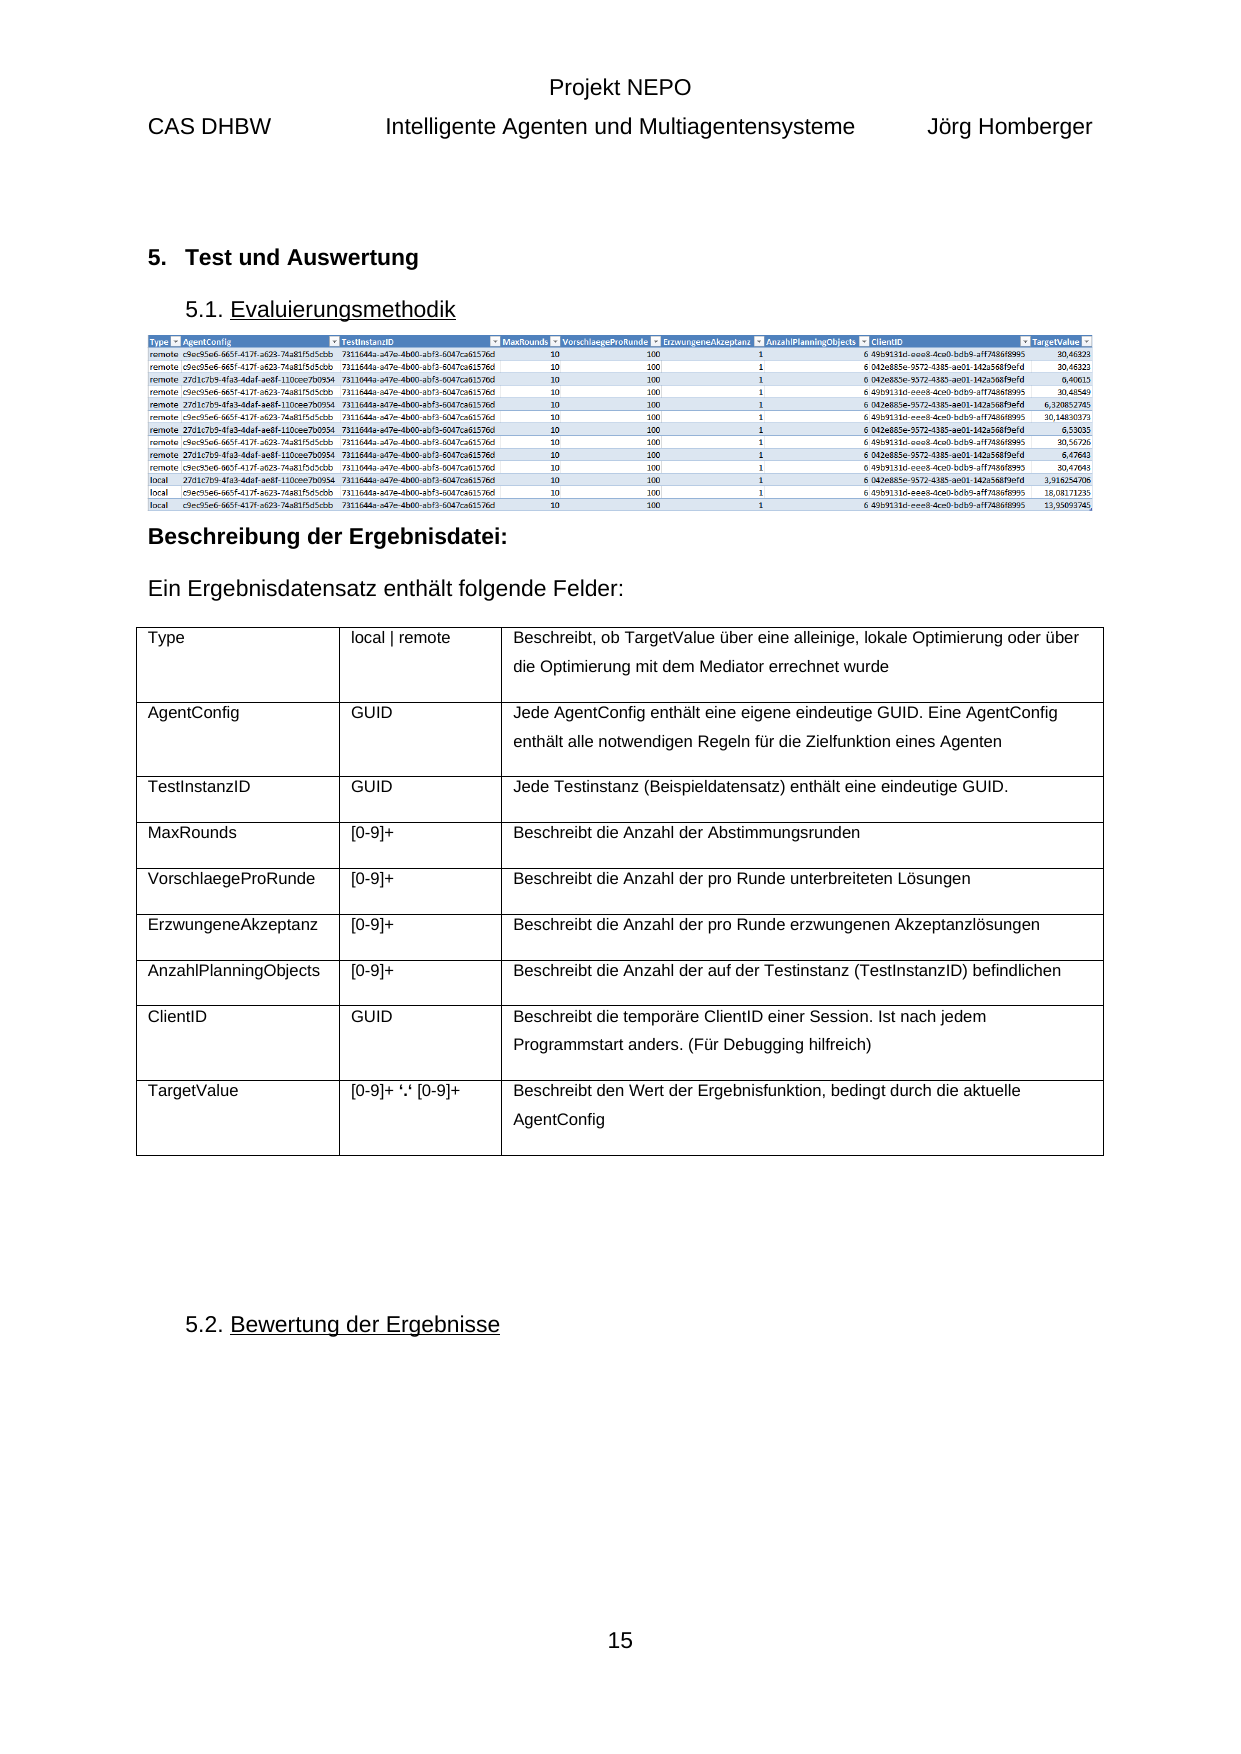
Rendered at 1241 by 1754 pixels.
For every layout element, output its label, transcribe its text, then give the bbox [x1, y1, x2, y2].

subtitle Evaluierungsmethodik [185, 296, 1093, 322]
table_cell MaxRounds [137, 823, 339, 868]
table_cell AgentConfig [137, 703, 339, 776]
table_cell Beschreibt den Wert der Ergebnisfunktion, bedingt durch die aktuelle AgentConfig [502, 1081, 1103, 1154]
table_cell TestInstanzID [137, 777, 339, 822]
subtitle Bewertung der Ergebnisse [185, 1311, 1093, 1338]
table_cell GUID [340, 703, 501, 776]
table_header local | remote [340, 628, 501, 702]
subtitle Test und Auswertung [148, 244, 1093, 271]
table_cell [0-9]+ [340, 915, 501, 959]
table_cell Beschreibt die Anzahl der Abstimmungsrunden [502, 823, 1103, 868]
table_cell Jede AgentConfig enthält eine eigene eindeutige GUID. Eine AgentConfig enthält alle notwendigen Regeln für die Zielfunktion eines Agenten [502, 703, 1103, 776]
table_cell GUID [340, 777, 501, 822]
table_cell TargetValue [137, 1081, 339, 1154]
table_cell Beschreibt die Anzahl der auf der Testinstanz (TestInstanzID) befindlichen [502, 961, 1103, 1005]
picture [147, 335, 1093, 511]
table_cell AnzahlPlanningObjects [137, 961, 339, 1005]
table_cell GUID [340, 1006, 501, 1080]
table_cell [0-9]+ [340, 823, 501, 868]
text Beschreibung der Ergebnisdatei: [148, 523, 1093, 549]
table_cell [0-9]+ [340, 961, 501, 1005]
table_cell VorschlaegeProRunde [137, 869, 339, 914]
table_cell [0-9]+ ‘.‘ [0-9]+ [340, 1081, 501, 1154]
table_cell Beschreibt die Anzahl der pro Runde unterbreiteten Lösungen [502, 869, 1103, 914]
table_cell Beschreibt die temporäre ClientID einer Session. Ist nach jedem Programmstart anders. (Für Debugging hilfreich) [502, 1006, 1103, 1080]
text Ein Ergebnisdatensatz enthält folgende Felder: [148, 575, 1093, 601]
table_cell [0-9]+ [340, 869, 501, 914]
table_cell Jede Testinstanz (Beispieldatensatz) enthält eine eindeutige GUID. [502, 777, 1103, 822]
table_cell ClientID [137, 1006, 339, 1080]
table_cell Beschreibt die Anzahl der pro Runde erzwungenen Akzeptanzlösungen [502, 915, 1103, 959]
table_cell ErzwungeneAkzeptanz [137, 915, 339, 959]
table_header Beschreibt, ob TargetValue über eine alleinige, lokale Optimierung oder über die Optimierung mit dem Mediator errechnet wurde [502, 628, 1103, 702]
table_header Type [137, 628, 339, 702]
